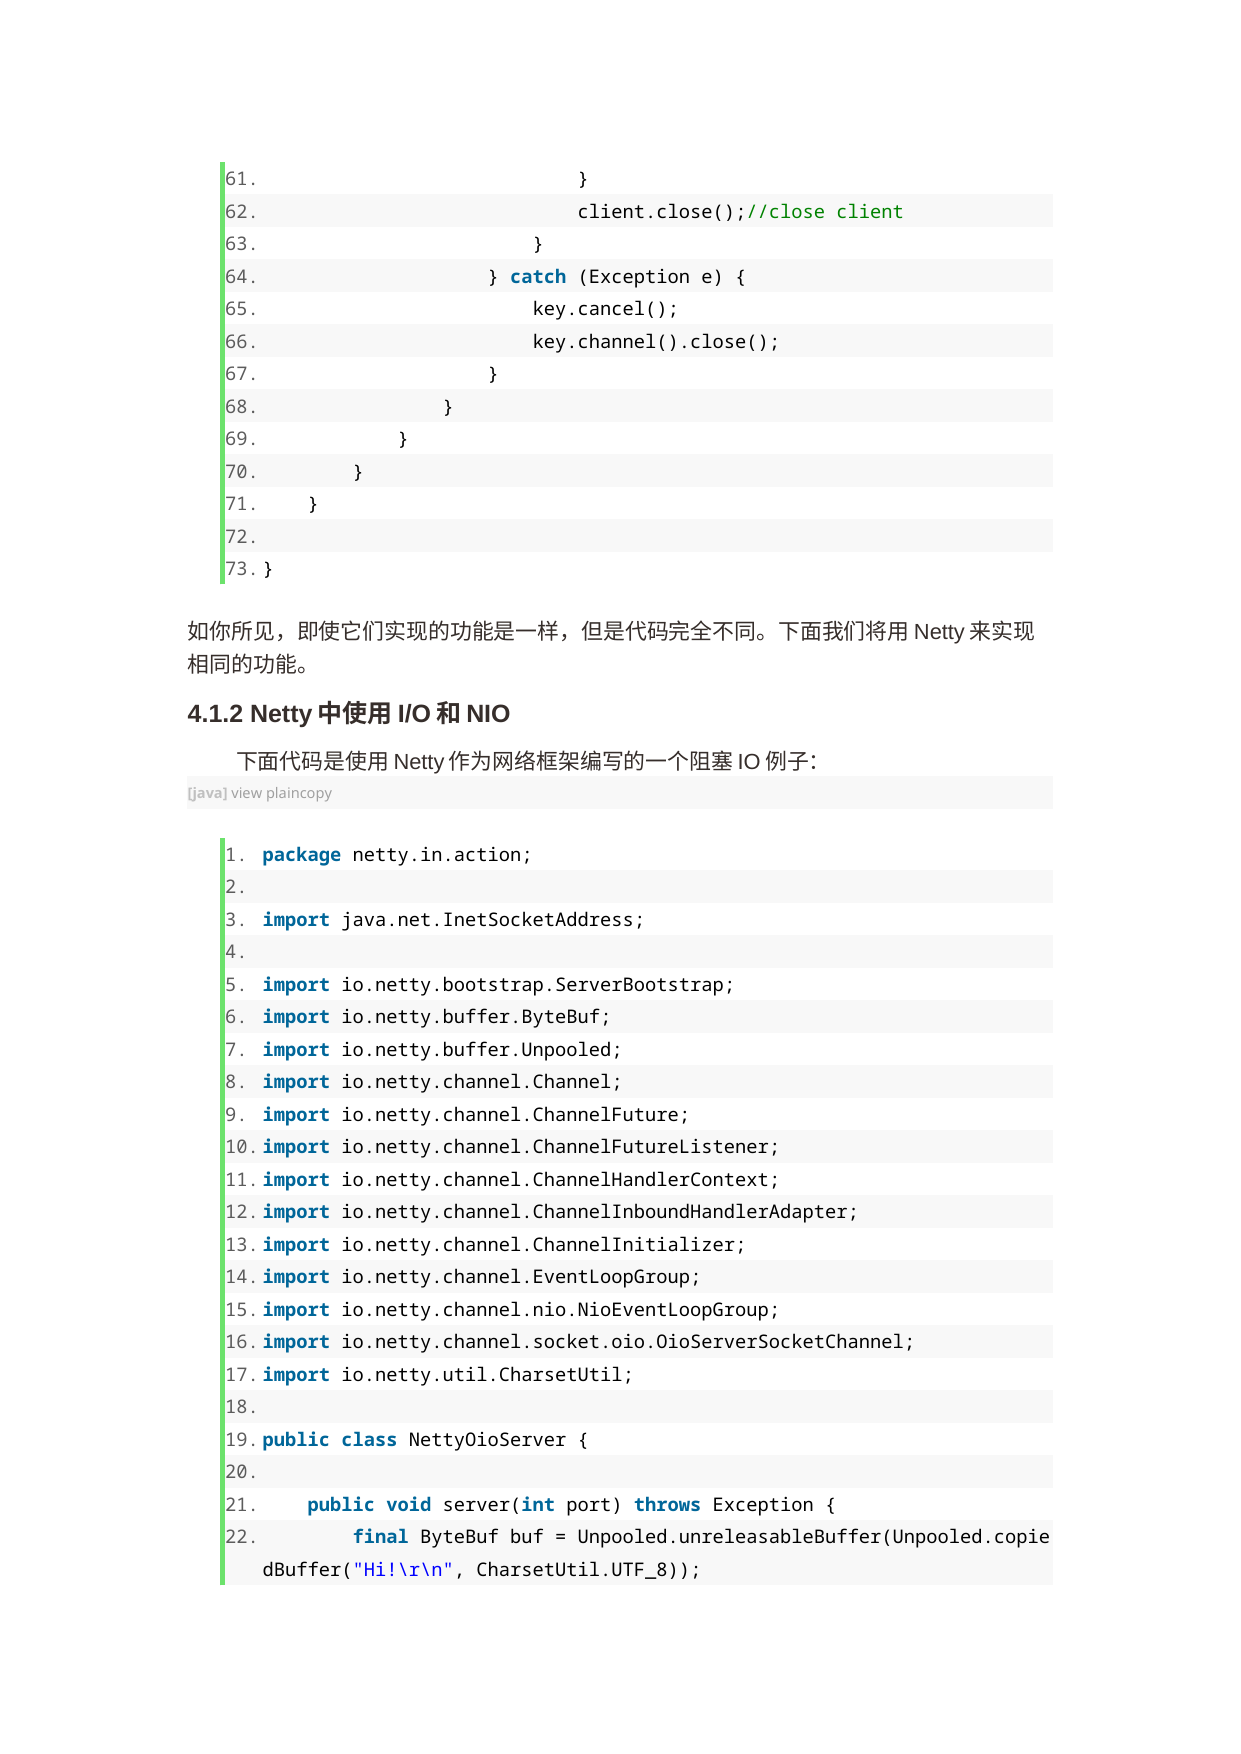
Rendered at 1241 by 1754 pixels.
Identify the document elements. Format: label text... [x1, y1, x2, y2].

list } [225, 552, 1053, 584]
text 4.1.2 Netty中使用I/O和NIO [187, 679, 1053, 744]
list import io.netty.channel.ChannelInboundHandlerAdapter; [225, 1195, 1053, 1228]
text 下面代码是使用Netty作为网络框架编写的一个阻塞IO例子： [187, 744, 1053, 776]
list } [225, 454, 1053, 487]
list import io.netty.util.CharsetUtil; [225, 1358, 1053, 1390]
text [java] view plaincopy [187, 776, 1053, 809]
list import io.netty.bootstrap.ServerBootstrap; [225, 968, 1053, 1000]
list } [225, 389, 1053, 422]
list public void server(int port) throws Exception { [225, 1488, 1053, 1520]
list import io.netty.channel.ChannelHandlerContext; [225, 1163, 1053, 1195]
list final ByteBuf buf = Unpooled.unreleasableBuffer(Unpooled.copiedBuffer("Hi!\r\n", CharsetUtil.UTF_8)); [225, 1520, 1053, 1585]
list import io.netty.buffer.Unpooled; [225, 1033, 1053, 1065]
list } catch (Exception e) { [225, 259, 1053, 292]
list package netty.in.action; [225, 838, 1053, 870]
list import io.netty.channel.ChannelFutureListener; [225, 1130, 1053, 1163]
list } [225, 487, 1053, 519]
list client.close();//close client [225, 194, 1053, 227]
list key.cancel(); [225, 292, 1053, 324]
list import io.netty.channel.Channel; [225, 1065, 1053, 1098]
list } [225, 227, 1053, 259]
list public class NettyOioServer { [225, 1423, 1053, 1455]
list } [225, 162, 1053, 194]
list import io.netty.channel.EventLoopGroup; [225, 1260, 1053, 1293]
list import io.netty.buffer.ByteBuf; [225, 1000, 1053, 1033]
list import io.netty.channel.ChannelInitializer; [225, 1228, 1053, 1260]
text 如你所见，即使它们实现的功能是一样，但是代码完全不同。下面我们将用Netty来实现相同的功能。 [187, 614, 1053, 679]
list key.channel().close(); [225, 324, 1053, 357]
list import io.netty.channel.nio.NioEventLoopGroup; [225, 1293, 1053, 1325]
list import io.netty.channel.ChannelFuture; [225, 1098, 1053, 1130]
list import java.net.InetSocketAddress; [225, 903, 1053, 935]
list import io.netty.channel.socket.oio.OioServerSocketChannel; [225, 1325, 1053, 1358]
list } [225, 357, 1053, 389]
list } [225, 422, 1053, 454]
